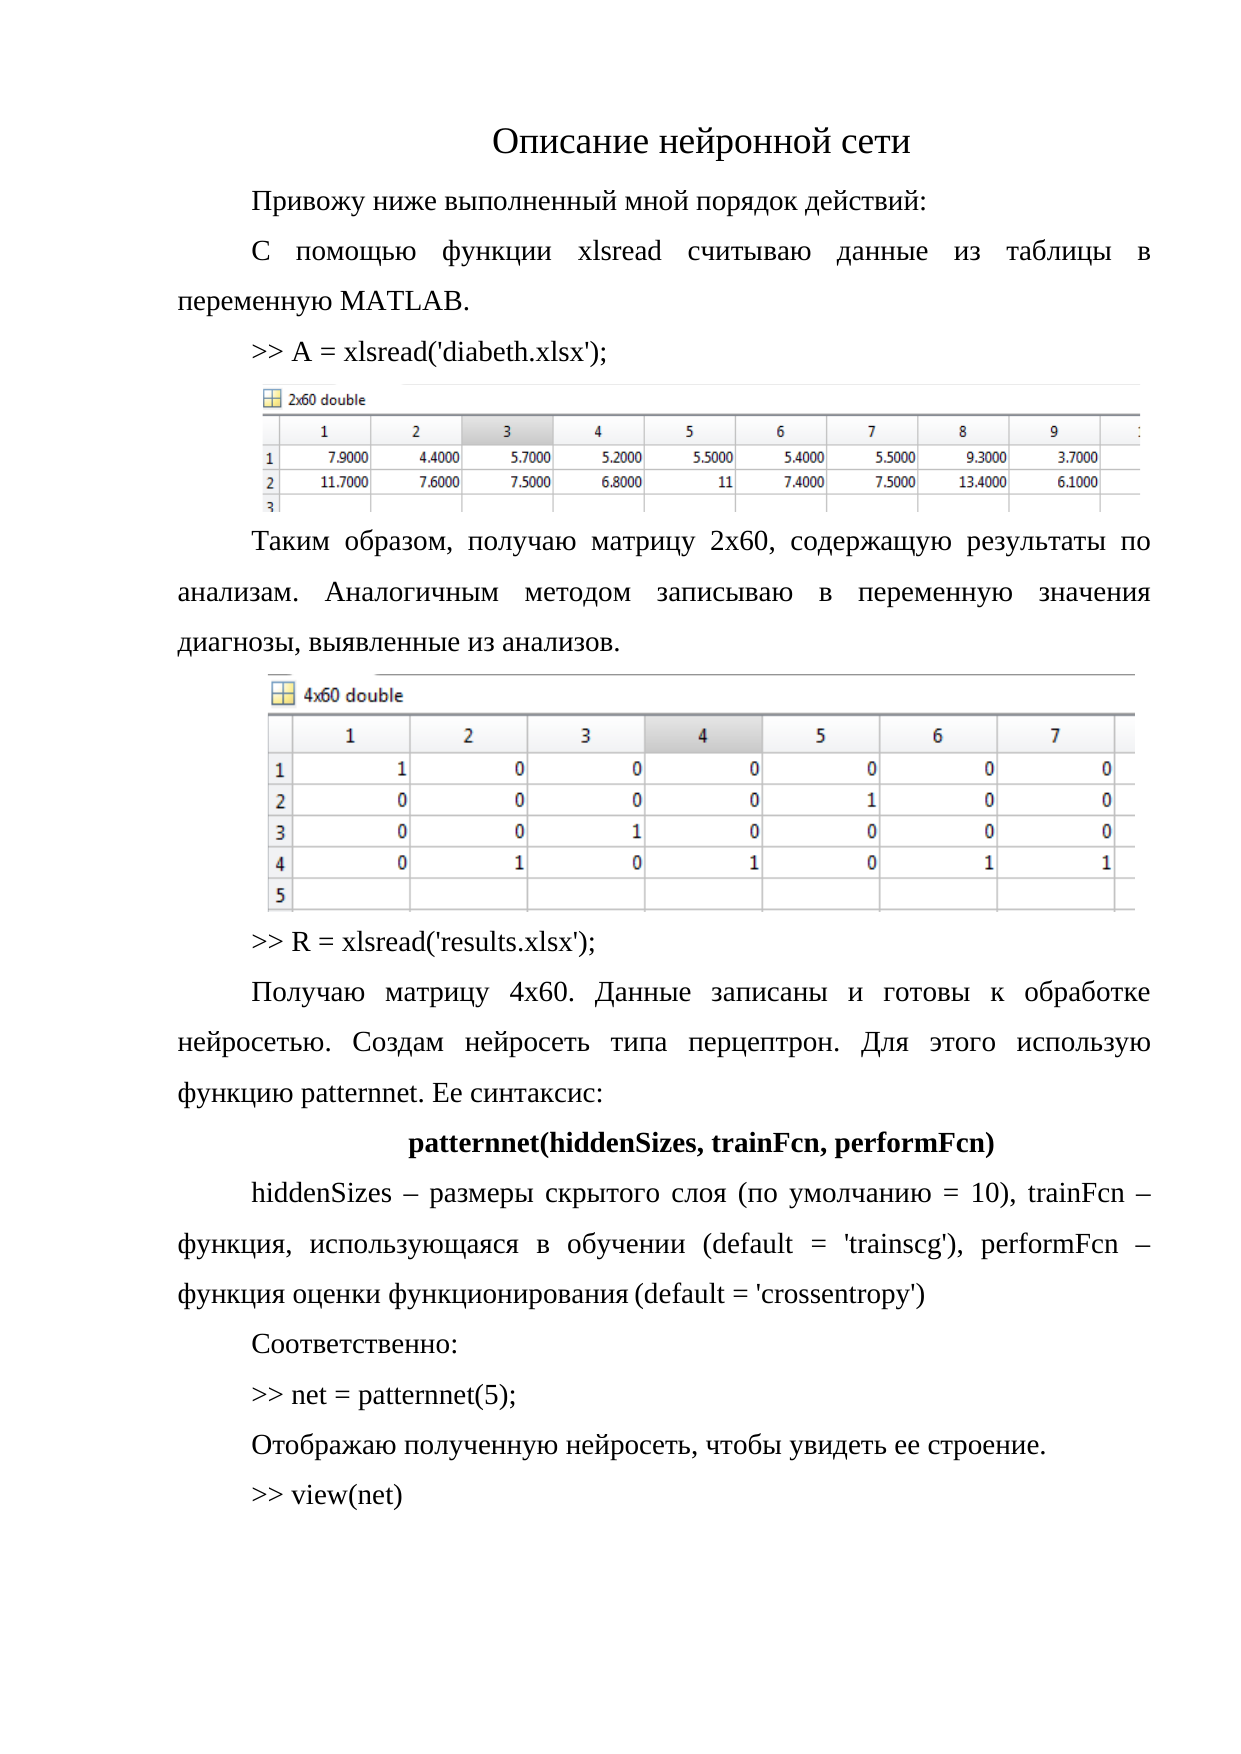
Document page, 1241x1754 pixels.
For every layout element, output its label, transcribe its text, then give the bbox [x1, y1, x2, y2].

text >> view(net) [177, 1477, 1152, 1511]
text Привожу ниже выполненный мной порядок действий: [177, 183, 1152, 216]
picture [262, 384, 1141, 512]
text Описание нейронной сети [177, 118, 1152, 161]
text >> net = patternnet(5); [177, 1377, 1152, 1410]
text Получаю матрицу 4х60. Данные записаны и готовы к обработке нейросетью. Создам нейросеть типа перцептрон. Для этого использую функцию patternnet. Ее синтаксис: [177, 974, 1152, 1108]
text Таким образом, получаю матрицу 2х60, содержащую результаты по анализам. Аналогичным методом записываю в переменную значения диагнозы, выявленные из анализов. [177, 523, 1152, 658]
text hiddenSizes – размеры скрытого слоя (по умолчанию = 10), trainFcn – функция, использующаяся в обучении (default = 'trainscg'), performFcn – функция оценки функционирования (default = 'crossentropy') [177, 1176, 1152, 1310]
text patternnet(hiddenSizes, trainFcn, performFcn) [177, 1125, 1152, 1159]
text >> A = xlsread('diabeth.xlsx'); [177, 334, 1152, 367]
text >> R = xlsread('results.xlsx'); [177, 924, 1152, 957]
text С помощью функции xlsread считываю данные из таблицы в переменную MATLAB. [177, 233, 1152, 317]
picture [267, 674, 1135, 912]
text Соответственно: [177, 1326, 1152, 1360]
text Отображаю полученную нейросеть, чтобы увидеть ее строение. [177, 1427, 1152, 1461]
